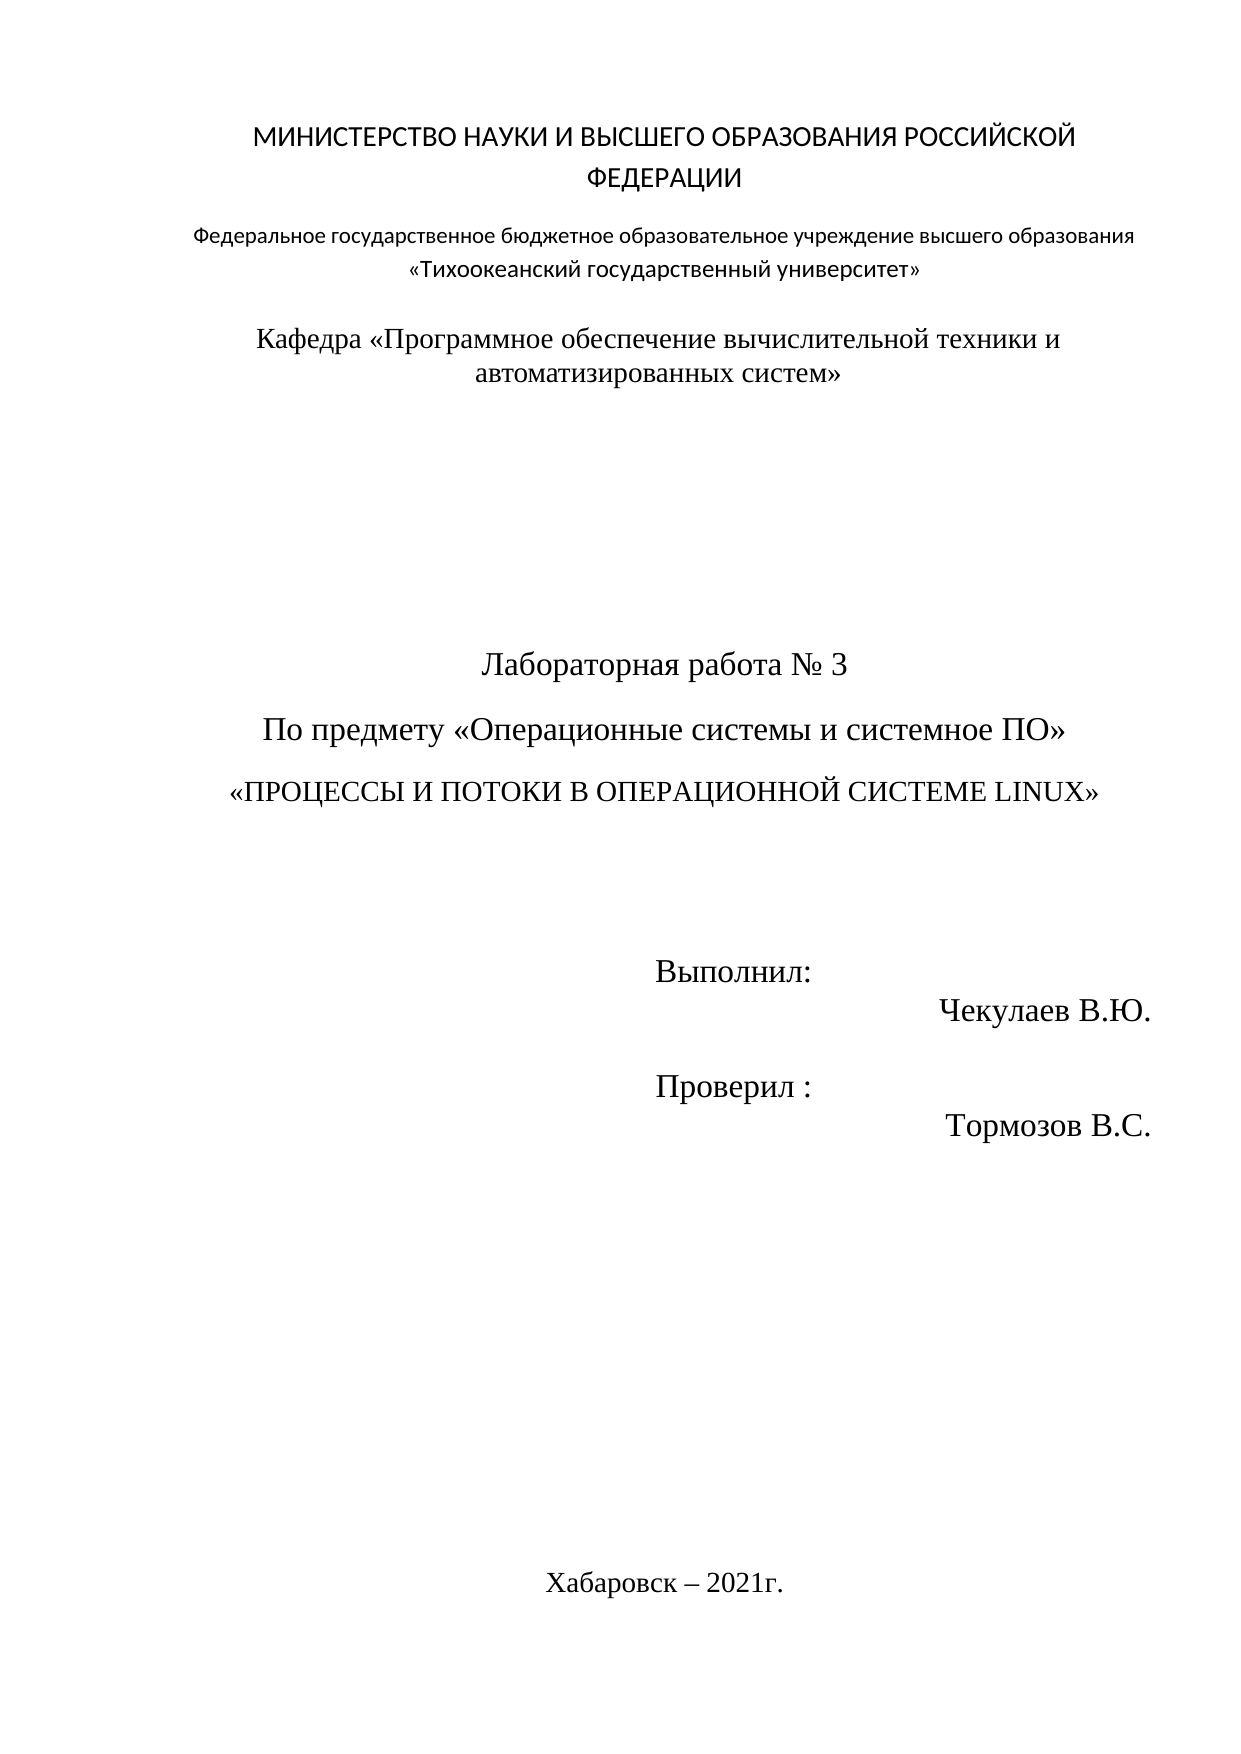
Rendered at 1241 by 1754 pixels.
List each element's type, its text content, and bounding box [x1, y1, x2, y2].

text Лабораторная работа № 3 [177, 644, 1152, 682]
text Хабаровск – 2021г. [177, 1565, 1152, 1599]
text Проверил : [177, 1067, 812, 1105]
text Тормозов В.С. [177, 1105, 1152, 1143]
text По предмету «Операционные системы и системное ПО» [177, 709, 1152, 747]
text «Тихоокеанский государственный университет» [177, 253, 1152, 283]
text Кафедра «Программное обеспечение вычислительной техники и автоматизированных систем» [177, 322, 1139, 389]
text Выполнил: [177, 952, 812, 990]
text Чекулаев В.Ю. [177, 990, 1152, 1028]
text «ПРОЦЕССЫ И ПОТОКИ В ОПЕРАЦИОННОЙ СИСТЕМЕ LINUX» [177, 774, 1152, 807]
text МИНИСТЕРСТВО НАУКИ И ВЫСШЕГО ОБРАЗОВАНИЯ РОССИЙСКОЙ ФЕДЕРАЦИИ [177, 118, 1152, 195]
text Федеральное государственное бюджетное образовательное учреждение высшего образования [177, 221, 1152, 249]
